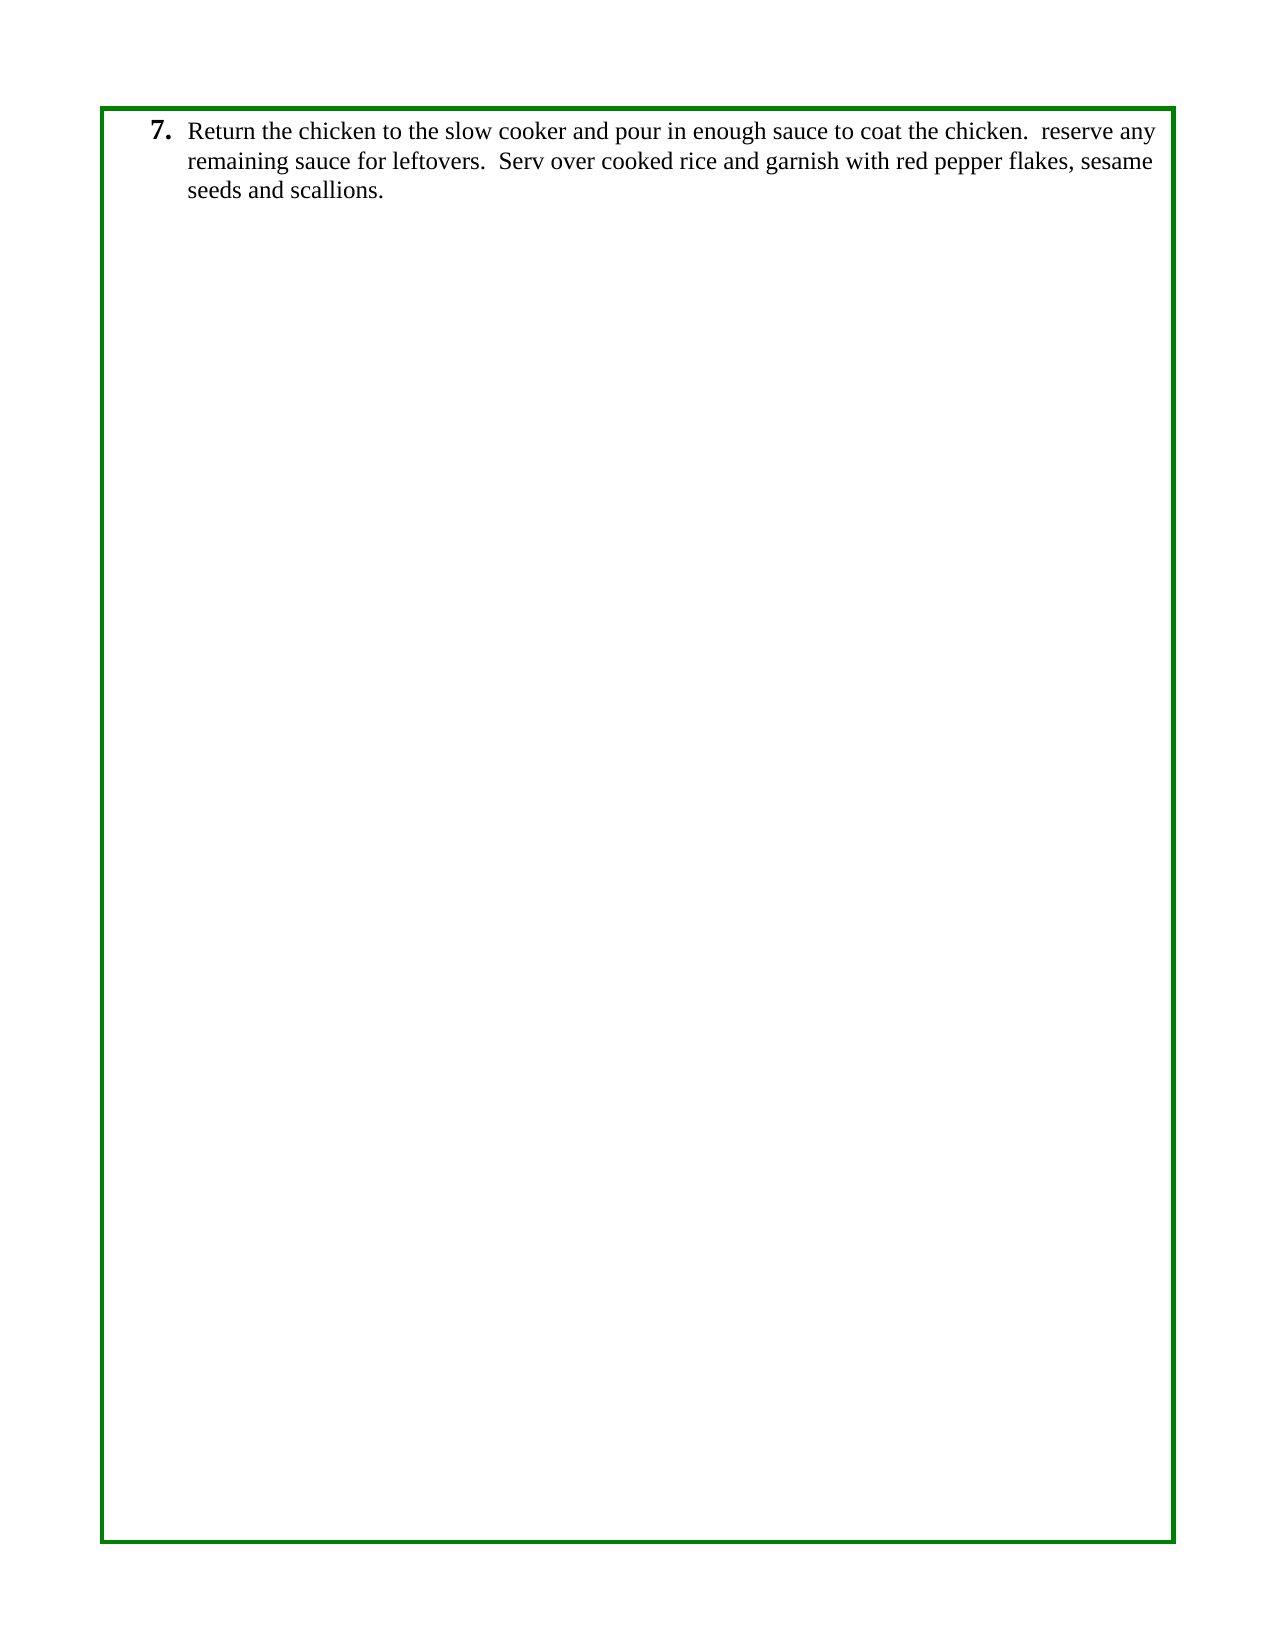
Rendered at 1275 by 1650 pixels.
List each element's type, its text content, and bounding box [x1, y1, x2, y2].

list Return the chicken to the slow cooker and pour in enough sauce to coat the chicken. reserve any remaining sauce for leftovers. Serv over cooked rice and garnish with red pepper flakes, sesame seeds and scallions. [150, 112, 1162, 203]
